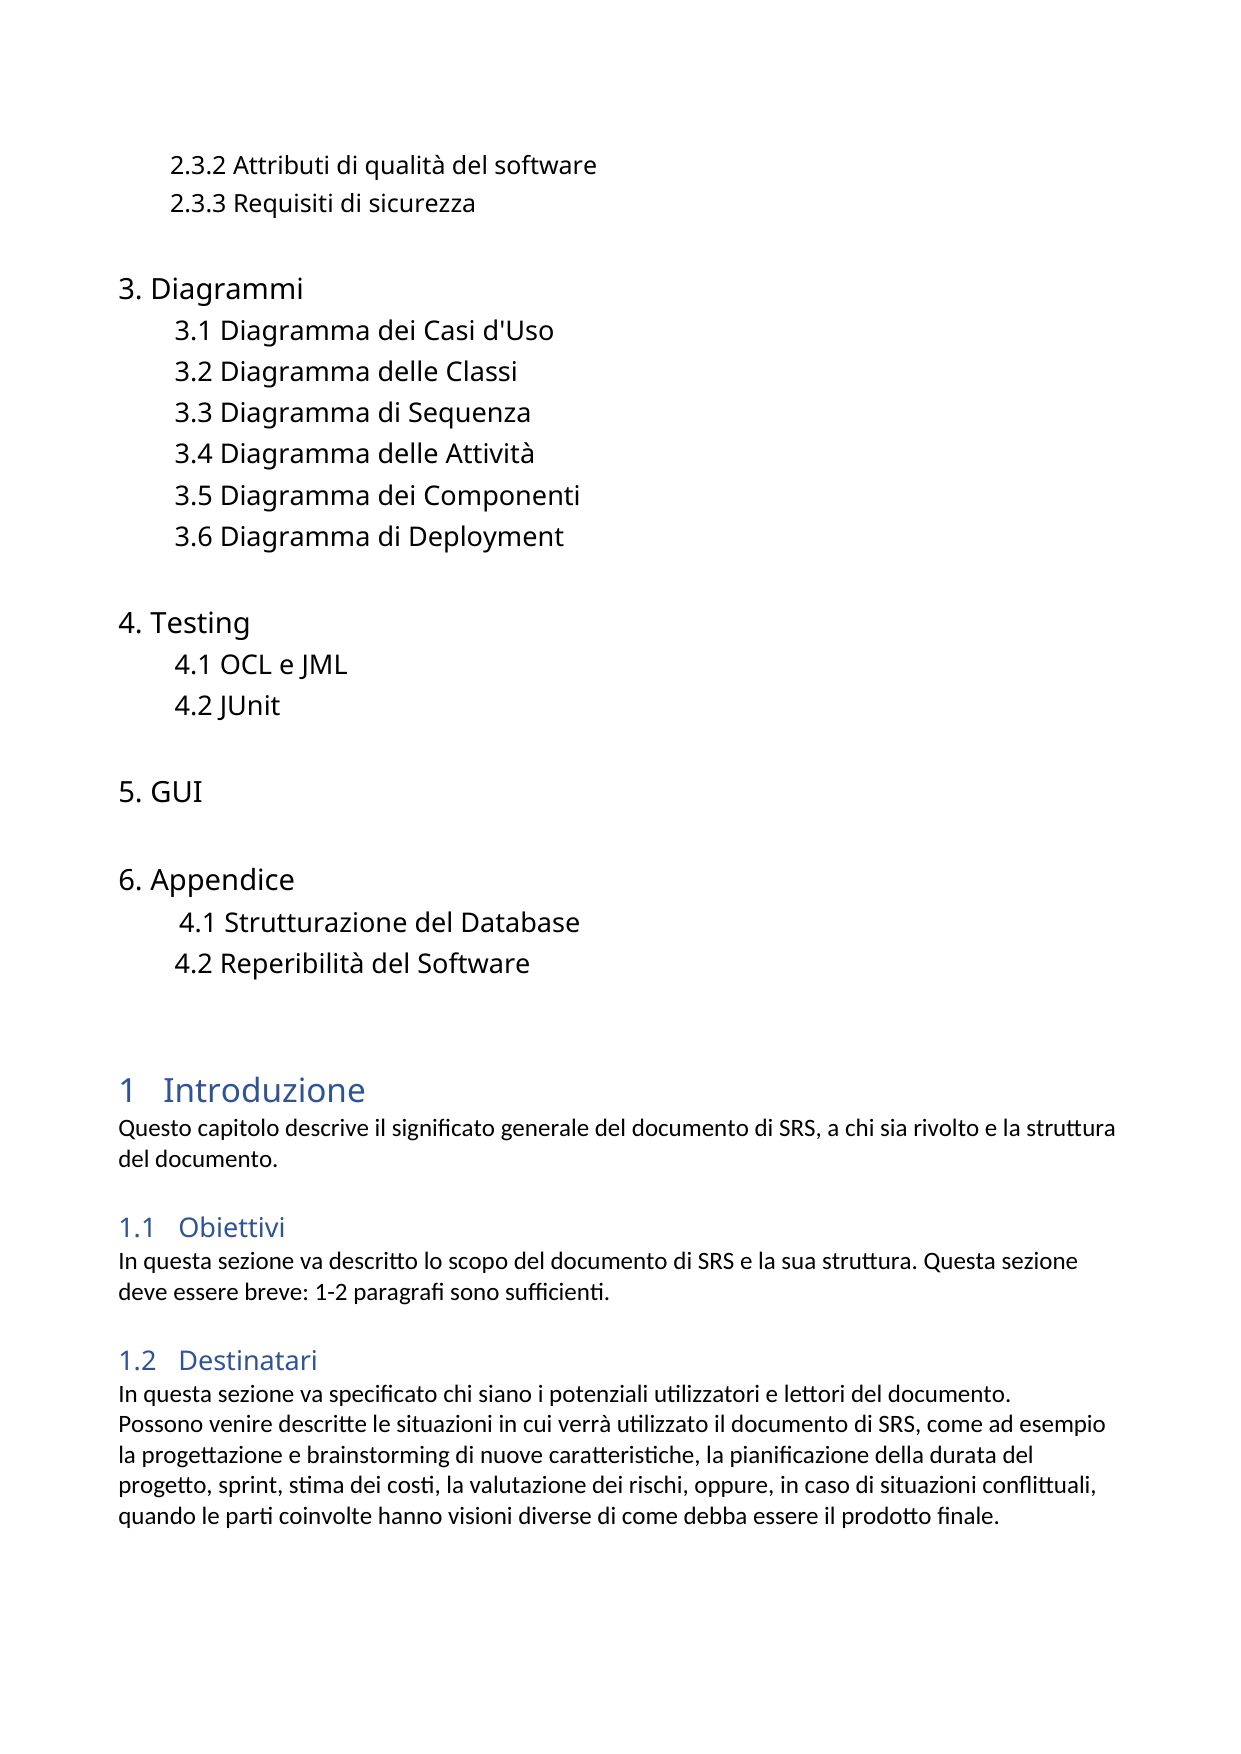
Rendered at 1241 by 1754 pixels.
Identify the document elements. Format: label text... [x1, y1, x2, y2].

text 4. Testing [118, 602, 1122, 642]
text 3.6 Diagramma di Deployment [118, 517, 1122, 554]
text 3.2 Diagramma delle Classi [118, 353, 1122, 390]
text 4.1 OCL e JML [118, 646, 1122, 683]
text 4.2 JUnit [118, 687, 1122, 724]
text 3.1 Diagramma dei Casi d'Uso [118, 312, 1122, 349]
text In questa sezione va specificato chi siano i potenziali utilizzatori e lettori del documento. [118, 1378, 1122, 1408]
text 2.3.3 Requisiti di sicurezza [118, 186, 1122, 220]
text 2.3.2 Attributi di qualità del software [118, 148, 1122, 182]
subtitle Introduzione [118, 1067, 1122, 1113]
subtitle Destinatari [118, 1341, 1122, 1378]
text 5. GUI [118, 772, 1122, 811]
subtitle Obiettivi [118, 1208, 1122, 1245]
text 3.5 Diagramma dei Componenti [118, 476, 1122, 513]
text 4.1 Strutturazione del Database [118, 903, 1122, 940]
text Possono venire descritte le situazioni in cui verrà utilizzato il documento di SRS, come ad esempio la progettazione e brainstorming di nuove caratteristiche, la pianificazione della durata del progetto, sprint, stima dei costi, la valutazione dei rischi, oppure, in caso di situazioni conflittuali, quando le parti coinvolte hanno visioni diverse di come debba essere il prodotto finale. [118, 1408, 1122, 1530]
text 3. Diagrammi [118, 268, 1122, 308]
text In questa sezione va descritto lo scopo del documento di SRS e la sua struttura. Questa sezione deve essere breve: 1-2 paragrafi sono sufficienti. [118, 1245, 1122, 1306]
text 4.2 Reperibilità del Software [118, 944, 1122, 981]
text 3.3 Diagramma di Sequenza [118, 394, 1122, 431]
text Questo capitolo descrive il significato generale del documento di SRS, a chi sia rivolto e la struttura del documento. [118, 1113, 1122, 1174]
text 6. Appendice [118, 859, 1122, 899]
text 3.4 Diagramma delle Attività [118, 435, 1122, 472]
